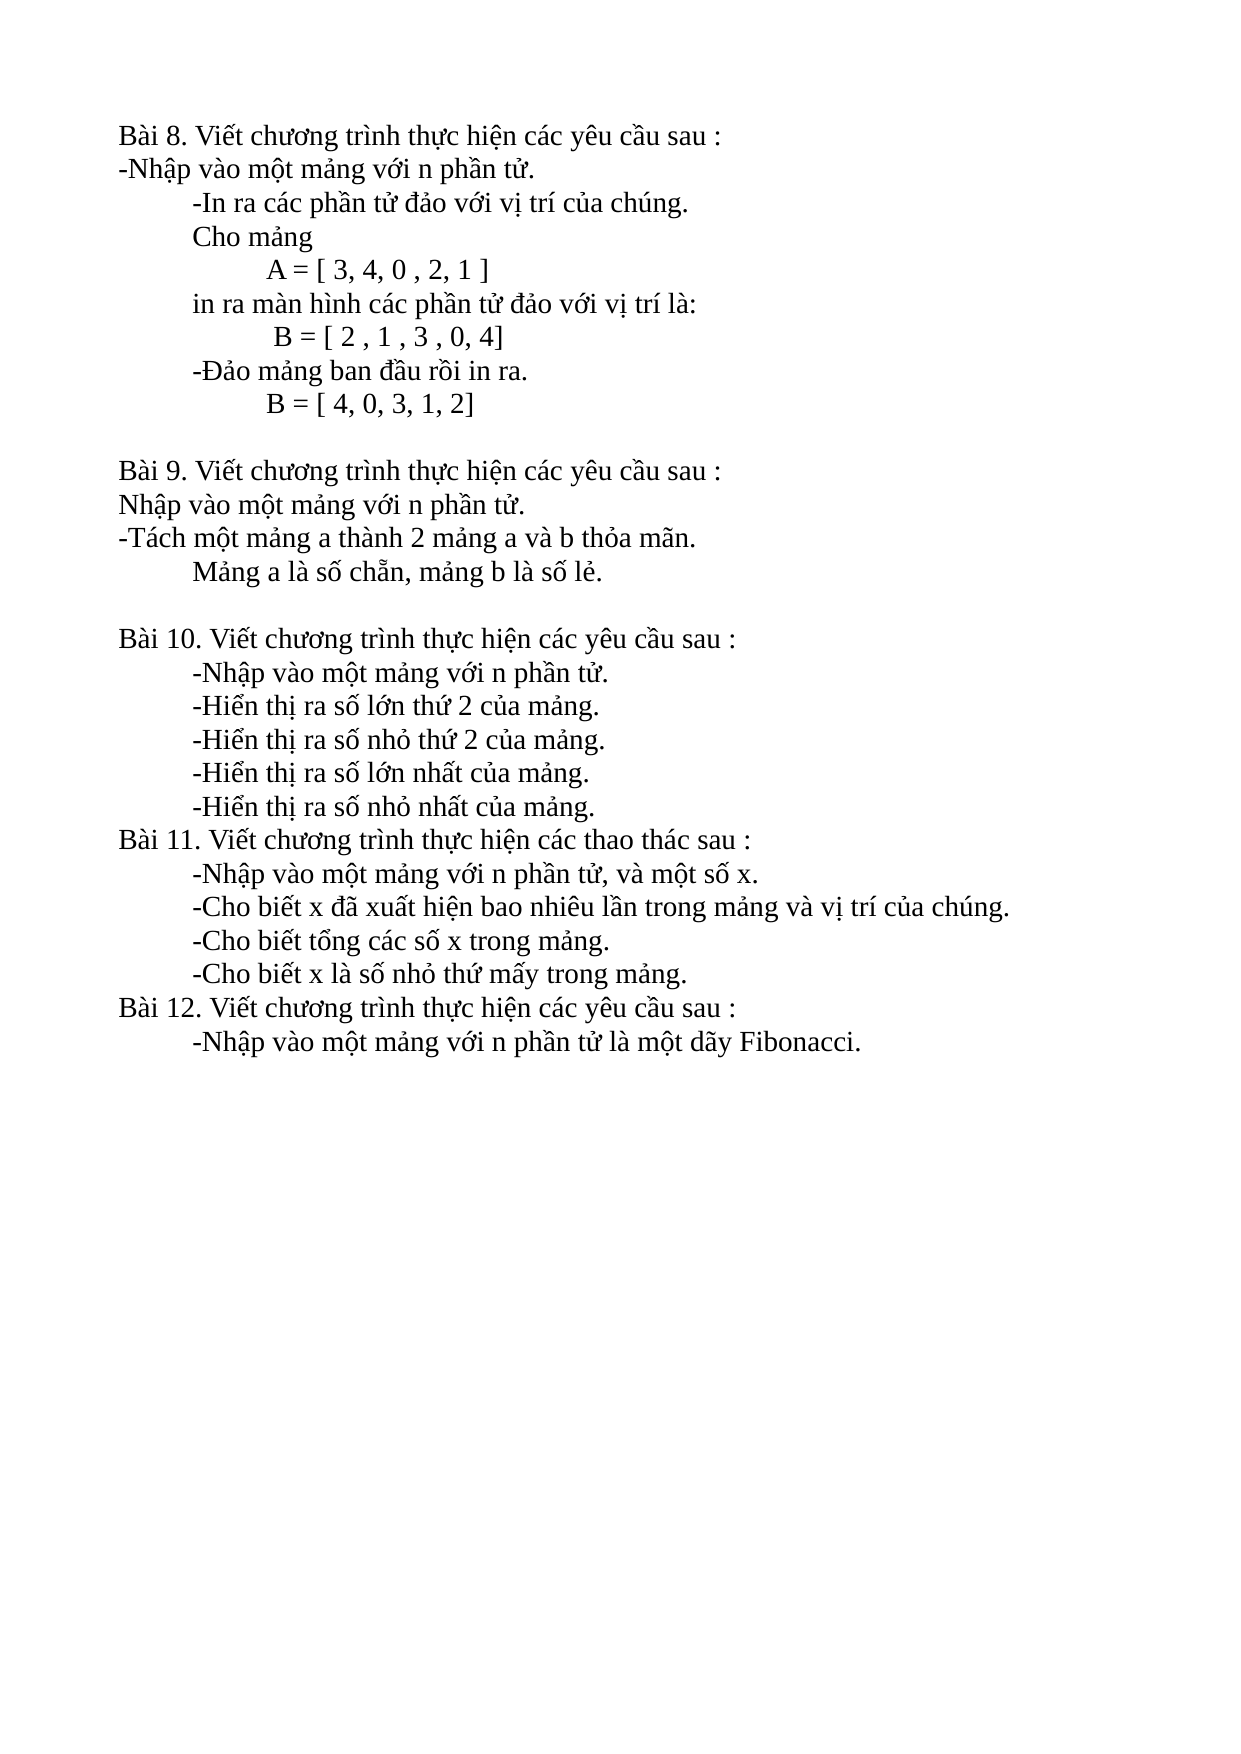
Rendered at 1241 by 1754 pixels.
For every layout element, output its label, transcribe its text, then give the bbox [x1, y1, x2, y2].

text Bài 12. Viết chương trình thực hiện các yêu cầu sau : [118, 990, 1122, 1024]
text -Nhập vào một mảng với n phần tử, và một số x. [118, 856, 1122, 889]
text -In ra các phần tử đảo với vị trí của chúng. [118, 185, 1122, 219]
text Nhập vào một mảng với n phần tử. [118, 487, 1122, 521]
text Mảng a là số chẵn, mảng b là số lẻ. [118, 554, 1122, 588]
text -Nhập vào một mảng với n phần tử. [118, 152, 1122, 185]
text Bài 10. Viết chương trình thực hiện các yêu cầu sau : [118, 621, 1122, 655]
text -Hiển thị ra số nhỏ nhất của mảng. [118, 789, 1122, 822]
text A = [ 3, 4, 0 , 2, 1 ] [118, 252, 1122, 286]
text Bài 9. Viết chương trình thực hiện các yêu cầu sau : [118, 453, 1122, 487]
text Bài 8. Viết chương trình thực hiện các yêu cầu sau : [118, 118, 1122, 152]
text -Nhập vào một mảng với n phần tử. [118, 655, 1122, 688]
text Cho mảng [118, 219, 1122, 252]
text in ra màn hình các phần tử đảo với vị trí là: [118, 286, 1122, 319]
text -Hiển thị ra số lớn thứ 2 của mảng. [118, 688, 1122, 722]
text -Tách một mảng a thành 2 mảng a và b thỏa mãn. [118, 521, 1122, 554]
text B = [ 4, 0, 3, 1, 2] [118, 386, 1122, 420]
text -Hiển thị ra số nhỏ thứ 2 của mảng. [118, 722, 1122, 755]
text -Hiển thị ra số lớn nhất của mảng. [118, 755, 1122, 789]
text Bài 11. Viết chương trình thực hiện các thao thác sau : [118, 822, 1122, 856]
text -Cho biết x là số nhỏ thứ mấy trong mảng. [118, 957, 1122, 990]
text -Nhập vào một mảng với n phần tử là một dãy Fibonacci. [118, 1024, 1122, 1057]
text B = [ 2 , 1 , 3 , 0, 4] [118, 319, 1122, 353]
text -Đảo mảng ban đầu rồi in ra. [118, 353, 1122, 386]
text -Cho biết x đã xuất hiện bao nhiêu lần trong mảng và vị trí của chúng. [118, 889, 1122, 923]
text -Cho biết tổng các số x trong mảng. [118, 923, 1122, 957]
